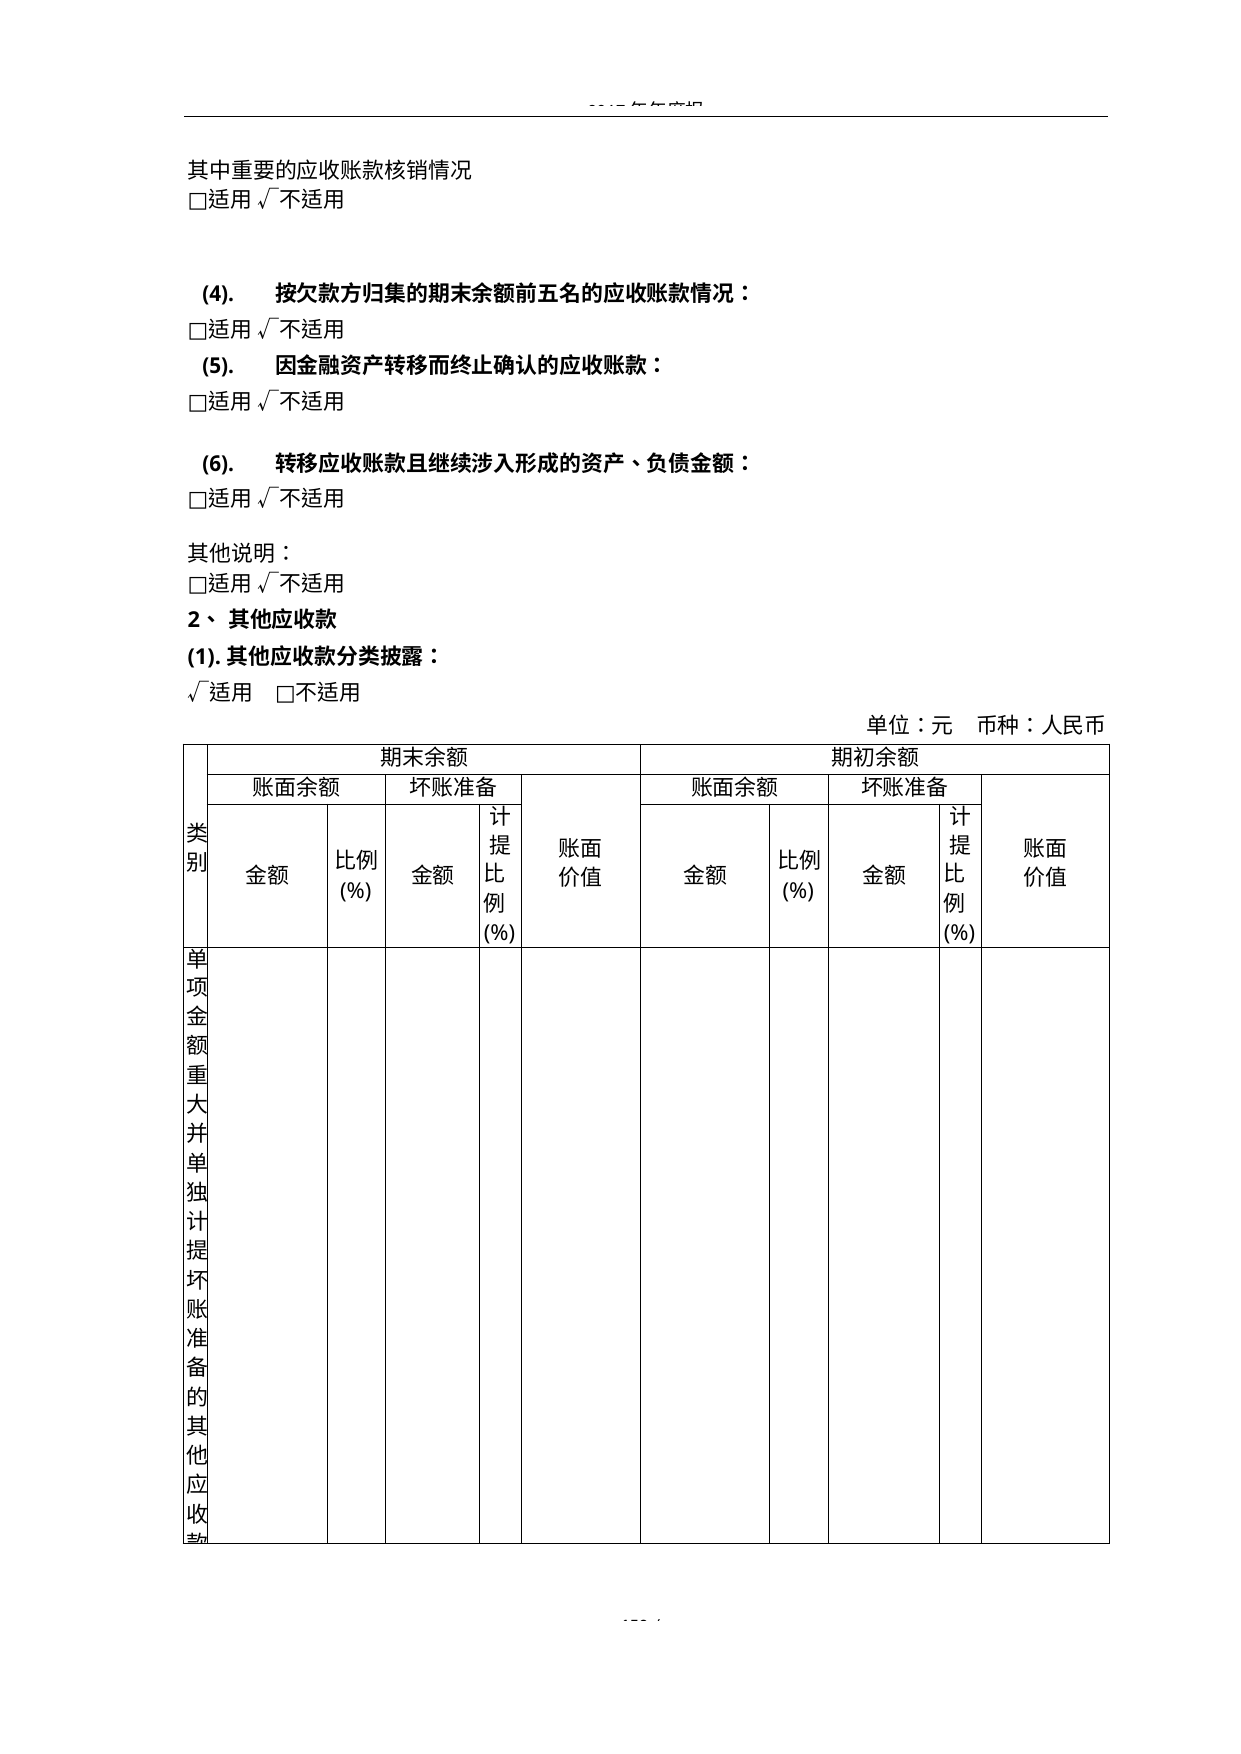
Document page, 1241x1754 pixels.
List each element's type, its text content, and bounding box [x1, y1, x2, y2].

subtitle (1). 其他应收款分类披露： [187, 641, 464, 671]
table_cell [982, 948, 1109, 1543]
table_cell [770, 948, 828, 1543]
subtitle (5). 因金融资产转移而终止确认的应收账款： [202, 350, 1014, 379]
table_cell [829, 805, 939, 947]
text √适用 □不适用 [187, 677, 464, 706]
text 单位：元 币种：人民币 [866, 711, 1123, 740]
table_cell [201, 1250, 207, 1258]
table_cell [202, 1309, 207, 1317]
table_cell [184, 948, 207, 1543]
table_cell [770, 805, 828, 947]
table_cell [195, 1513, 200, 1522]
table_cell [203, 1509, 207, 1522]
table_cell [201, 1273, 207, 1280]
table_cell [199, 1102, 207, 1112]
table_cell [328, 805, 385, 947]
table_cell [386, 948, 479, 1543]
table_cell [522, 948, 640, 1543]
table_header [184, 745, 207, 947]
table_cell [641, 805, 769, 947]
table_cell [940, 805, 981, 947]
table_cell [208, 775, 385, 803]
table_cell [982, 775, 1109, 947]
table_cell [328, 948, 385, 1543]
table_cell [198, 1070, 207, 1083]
text □适用 √不适用 [187, 483, 1014, 513]
text □适用 √不适用 [187, 386, 1014, 415]
text □适用 √不适用 2、 其他应收款 [187, 567, 353, 633]
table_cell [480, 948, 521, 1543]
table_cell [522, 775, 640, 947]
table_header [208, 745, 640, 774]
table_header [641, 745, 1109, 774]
text 其他说明： [187, 539, 353, 567]
subtitle (6). 转移应收账款且继续涉入形成的资产、负债金额： [202, 448, 1014, 478]
subtitle (4). 按欠款方归集的期末余额前五名的应收账款情况： [202, 278, 1014, 308]
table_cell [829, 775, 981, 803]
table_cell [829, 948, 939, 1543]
text 其中重要的应收账款核销情况 [187, 156, 1014, 184]
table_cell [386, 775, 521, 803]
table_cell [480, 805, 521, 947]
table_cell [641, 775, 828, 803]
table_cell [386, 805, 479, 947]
text □适用 √不适用 [187, 314, 1014, 344]
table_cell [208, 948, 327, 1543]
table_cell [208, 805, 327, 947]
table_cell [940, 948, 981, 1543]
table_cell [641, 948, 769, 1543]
text □适用 √不适用 [187, 184, 1014, 213]
